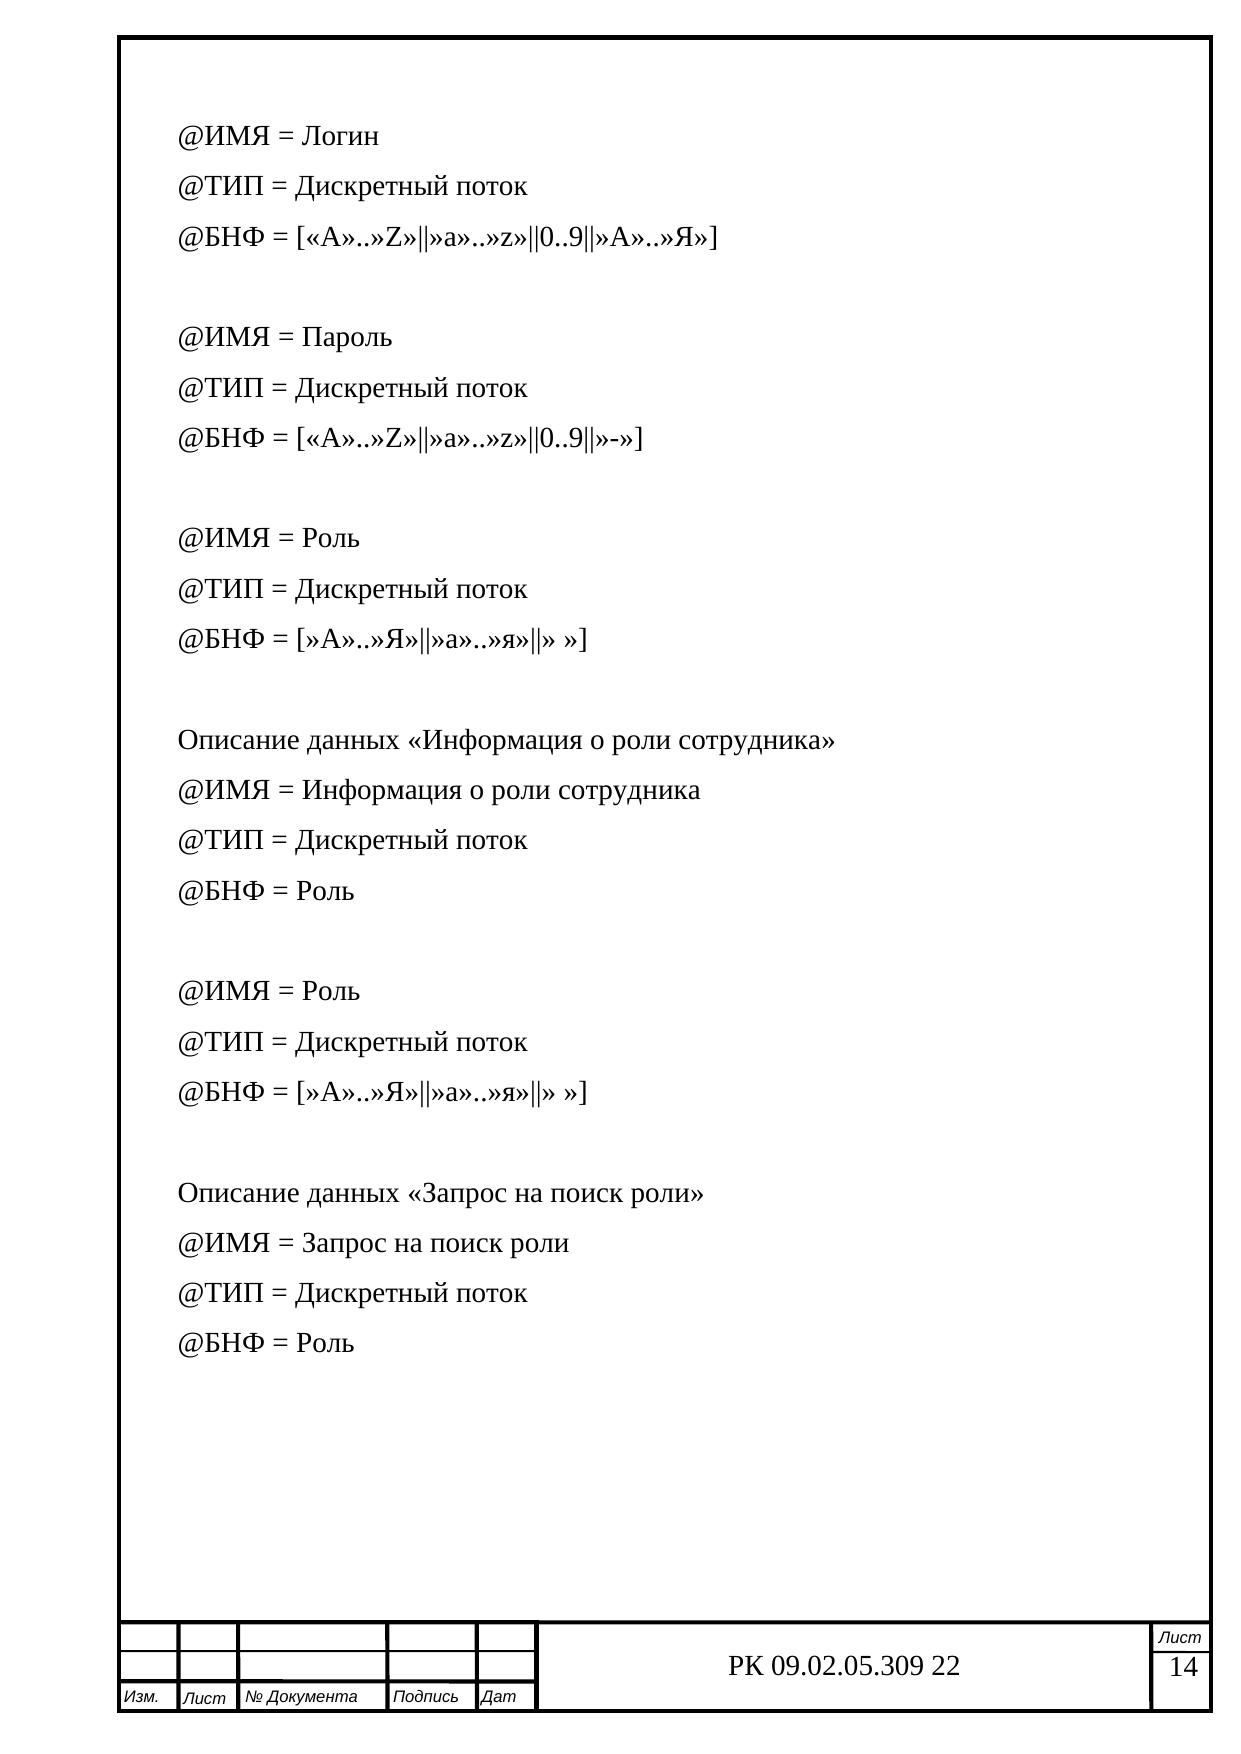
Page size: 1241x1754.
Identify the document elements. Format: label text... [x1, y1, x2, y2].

text @ИМЯ = Роль [177, 521, 1152, 554]
text @ТИП = Дискретный поток [177, 822, 1152, 856]
text @ИМЯ = Пароль [177, 319, 1152, 353]
text @БНФ = [»А»..»Я»||»а»..»я»||» »] [177, 621, 1152, 655]
text @ИМЯ = Информация о роли сотрудника [177, 772, 1152, 806]
text @ТИП = Дискретный поток [177, 370, 1152, 403]
text @ТИП = Дискретный поток [177, 1024, 1152, 1057]
text @ТИП = Дискретный поток [177, 1275, 1152, 1309]
text @БНФ = Роль [177, 873, 1152, 906]
text @ТИП = Дискретный поток [177, 571, 1152, 604]
text @ИМЯ = Роль [177, 973, 1152, 1007]
text @ИМЯ = Логин [177, 118, 1152, 152]
text Описание данных «Запрос на поиск роли» [177, 1175, 1152, 1208]
text @ИМЯ = Запрос на поиск роли [177, 1225, 1152, 1258]
text @БНФ = [»А»..»Я»||»а»..»я»||» »] [177, 1074, 1152, 1108]
text @БНФ = Роль [177, 1326, 1152, 1359]
text Описание данных «Информация о роли сотрудника» [177, 722, 1152, 755]
text @ТИП = Дискретный поток [177, 168, 1152, 202]
text @БНФ = [«A»..»Z»||»a»..»z»||0..9||»А»..»Я»] [177, 219, 1152, 252]
text @БНФ = [«A»..»Z»||»a»..»z»||0..9||»-»] [177, 420, 1152, 453]
